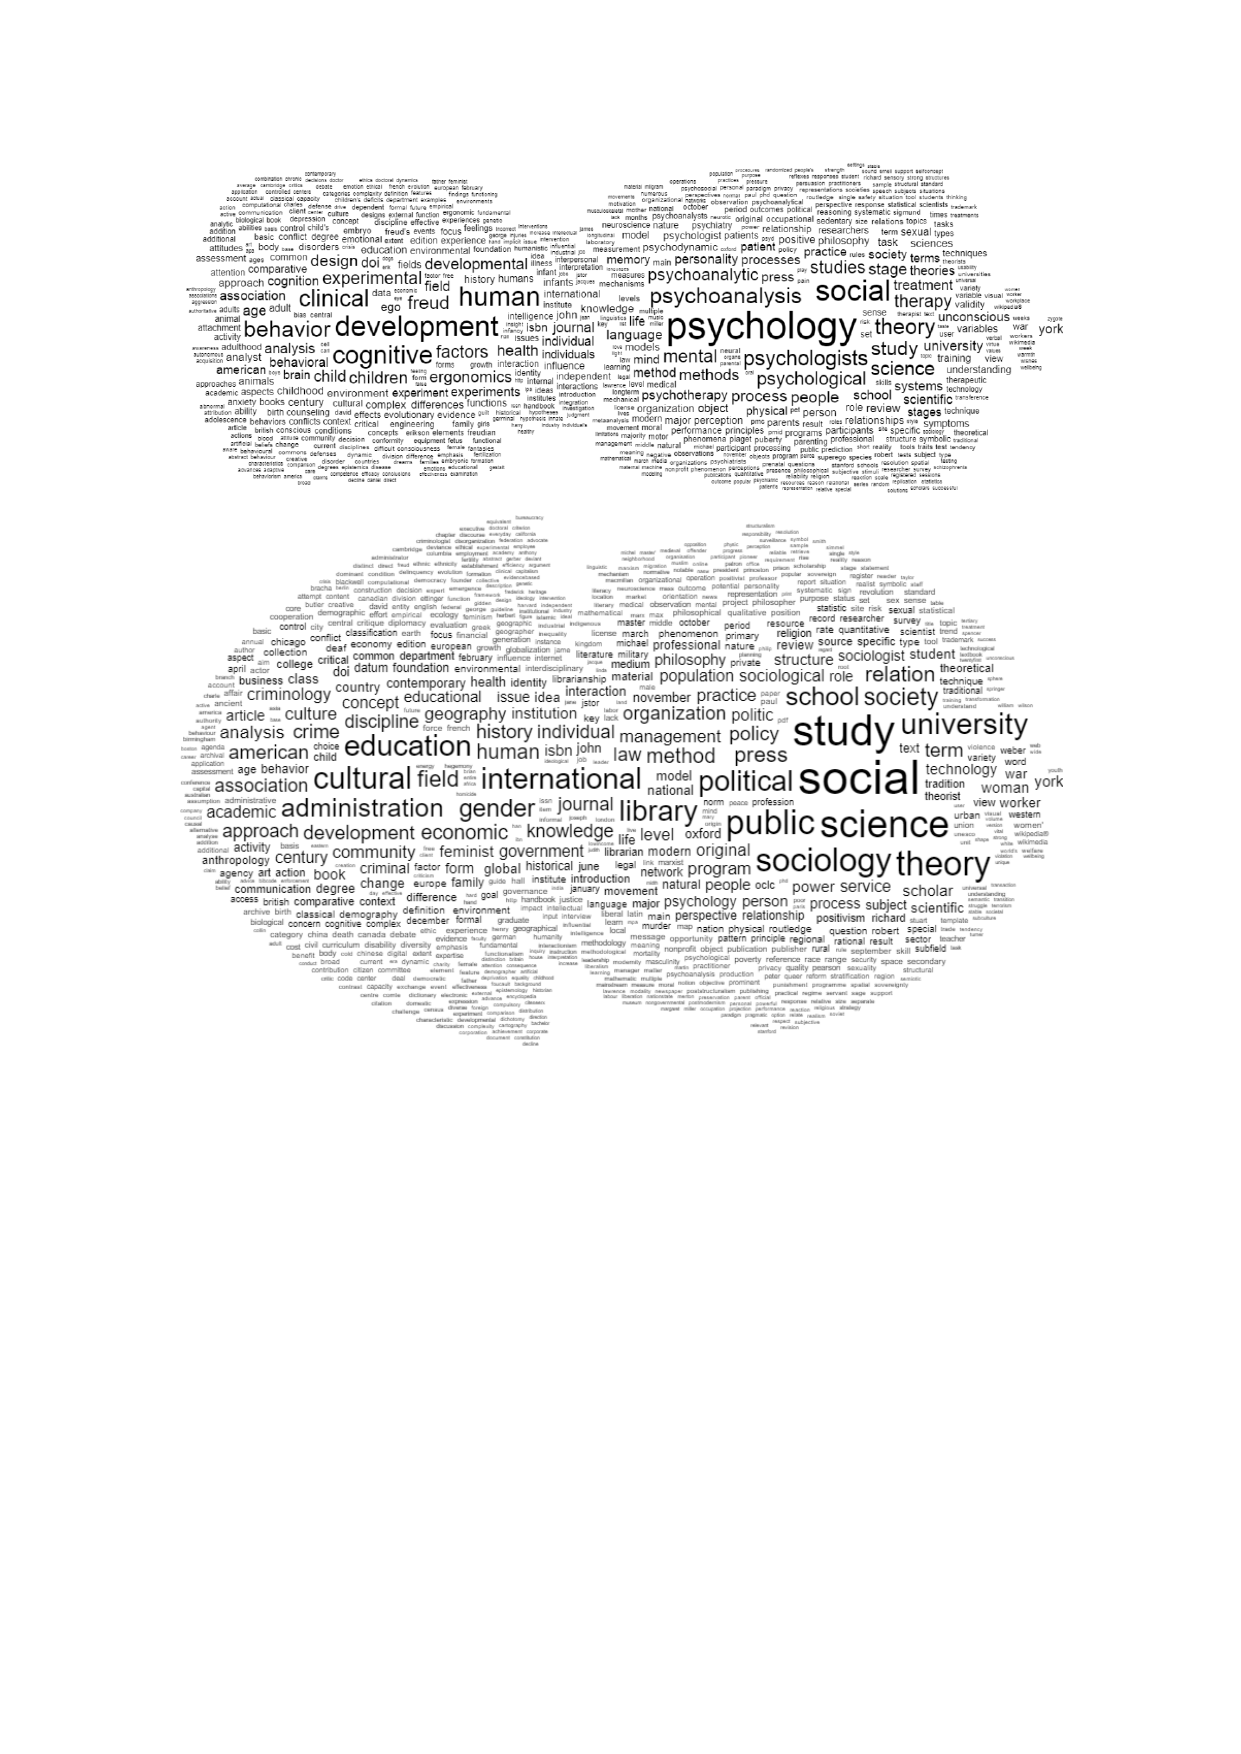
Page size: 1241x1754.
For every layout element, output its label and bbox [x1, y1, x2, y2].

picture [177, 147, 1063, 496]
picture [177, 507, 1063, 1056]
